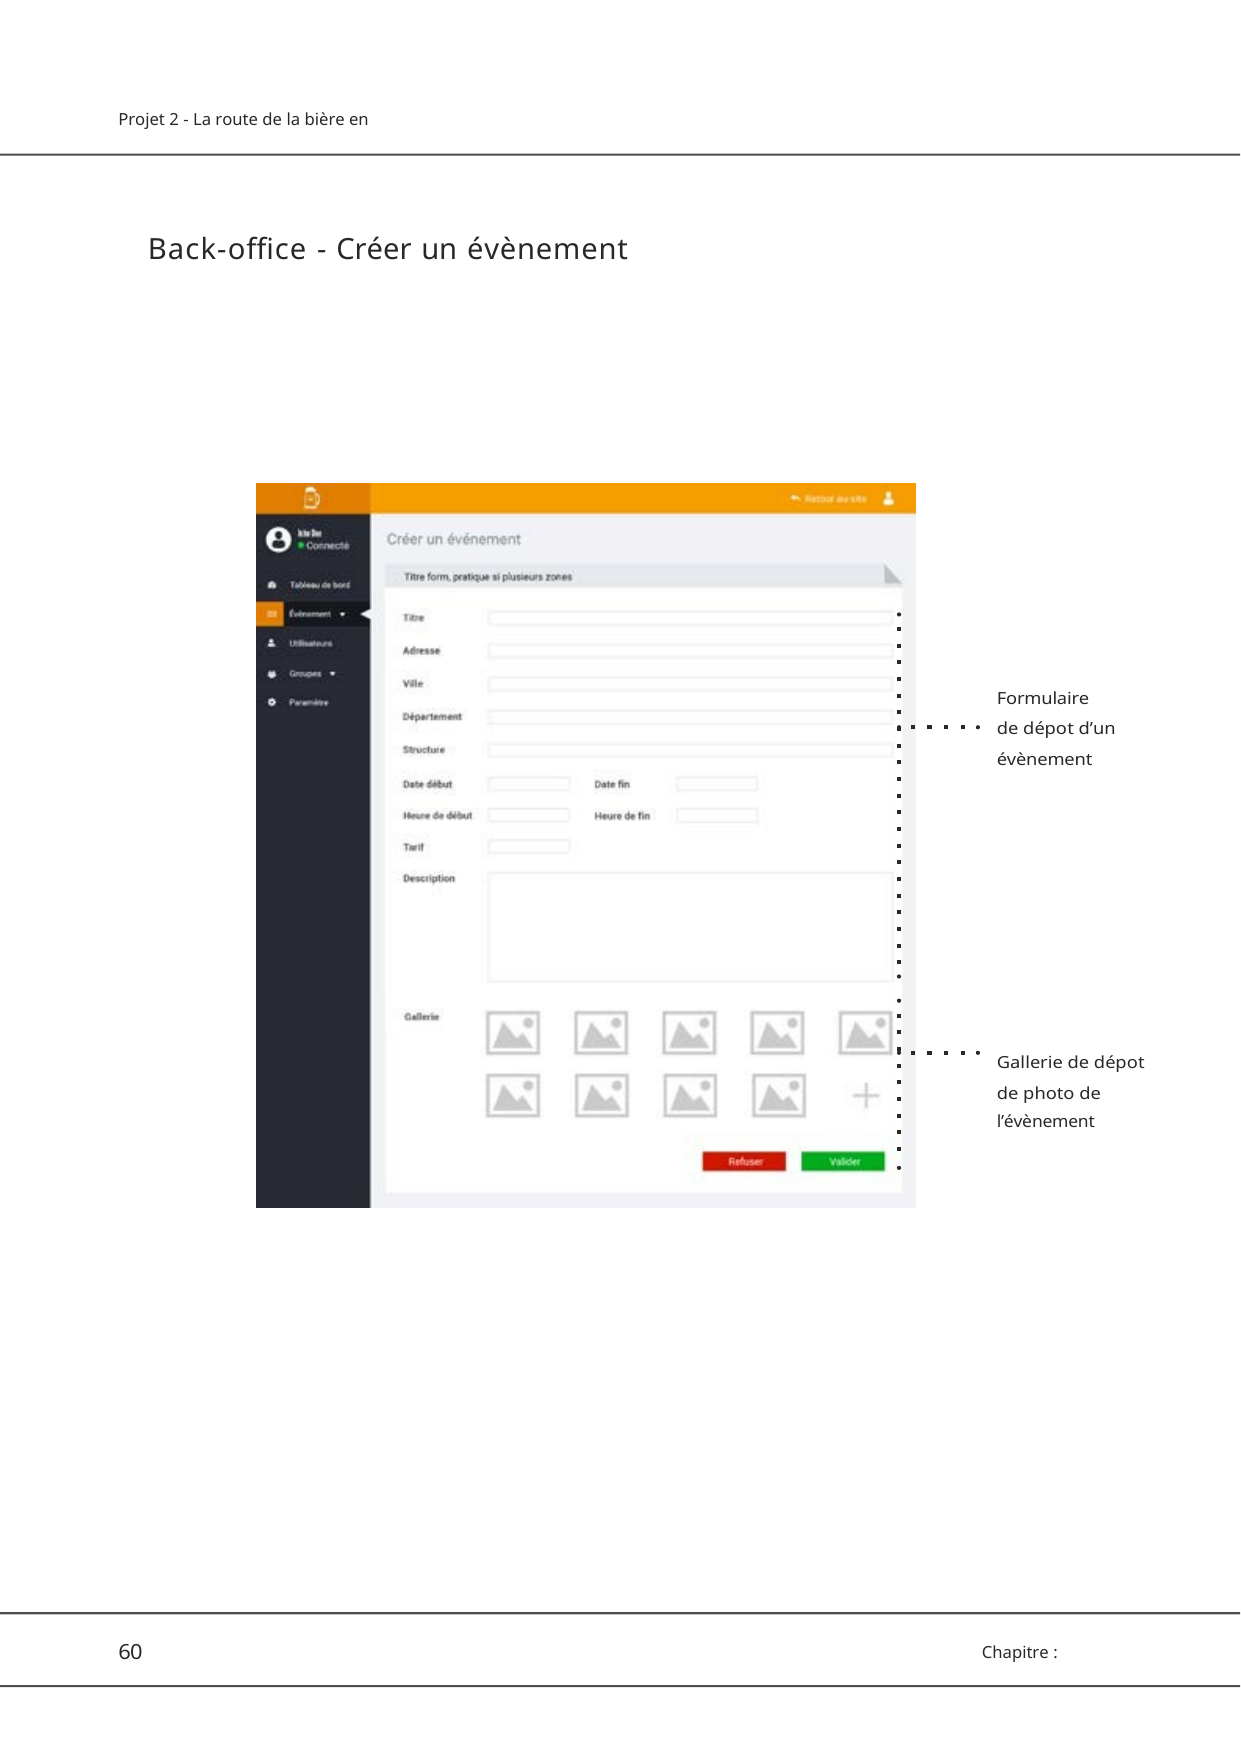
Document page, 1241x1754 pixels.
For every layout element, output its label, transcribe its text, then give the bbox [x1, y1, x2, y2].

text l’évènement [997, 1112, 1240, 1132]
picture [256, 483, 916, 1208]
text Gallerie de dépot de photo de [997, 1051, 1151, 1104]
text Formulaire [997, 687, 1240, 709]
text de dépot d’un évènement [997, 716, 1151, 770]
text Back-office - Créer un évènement [148, 228, 1240, 268]
